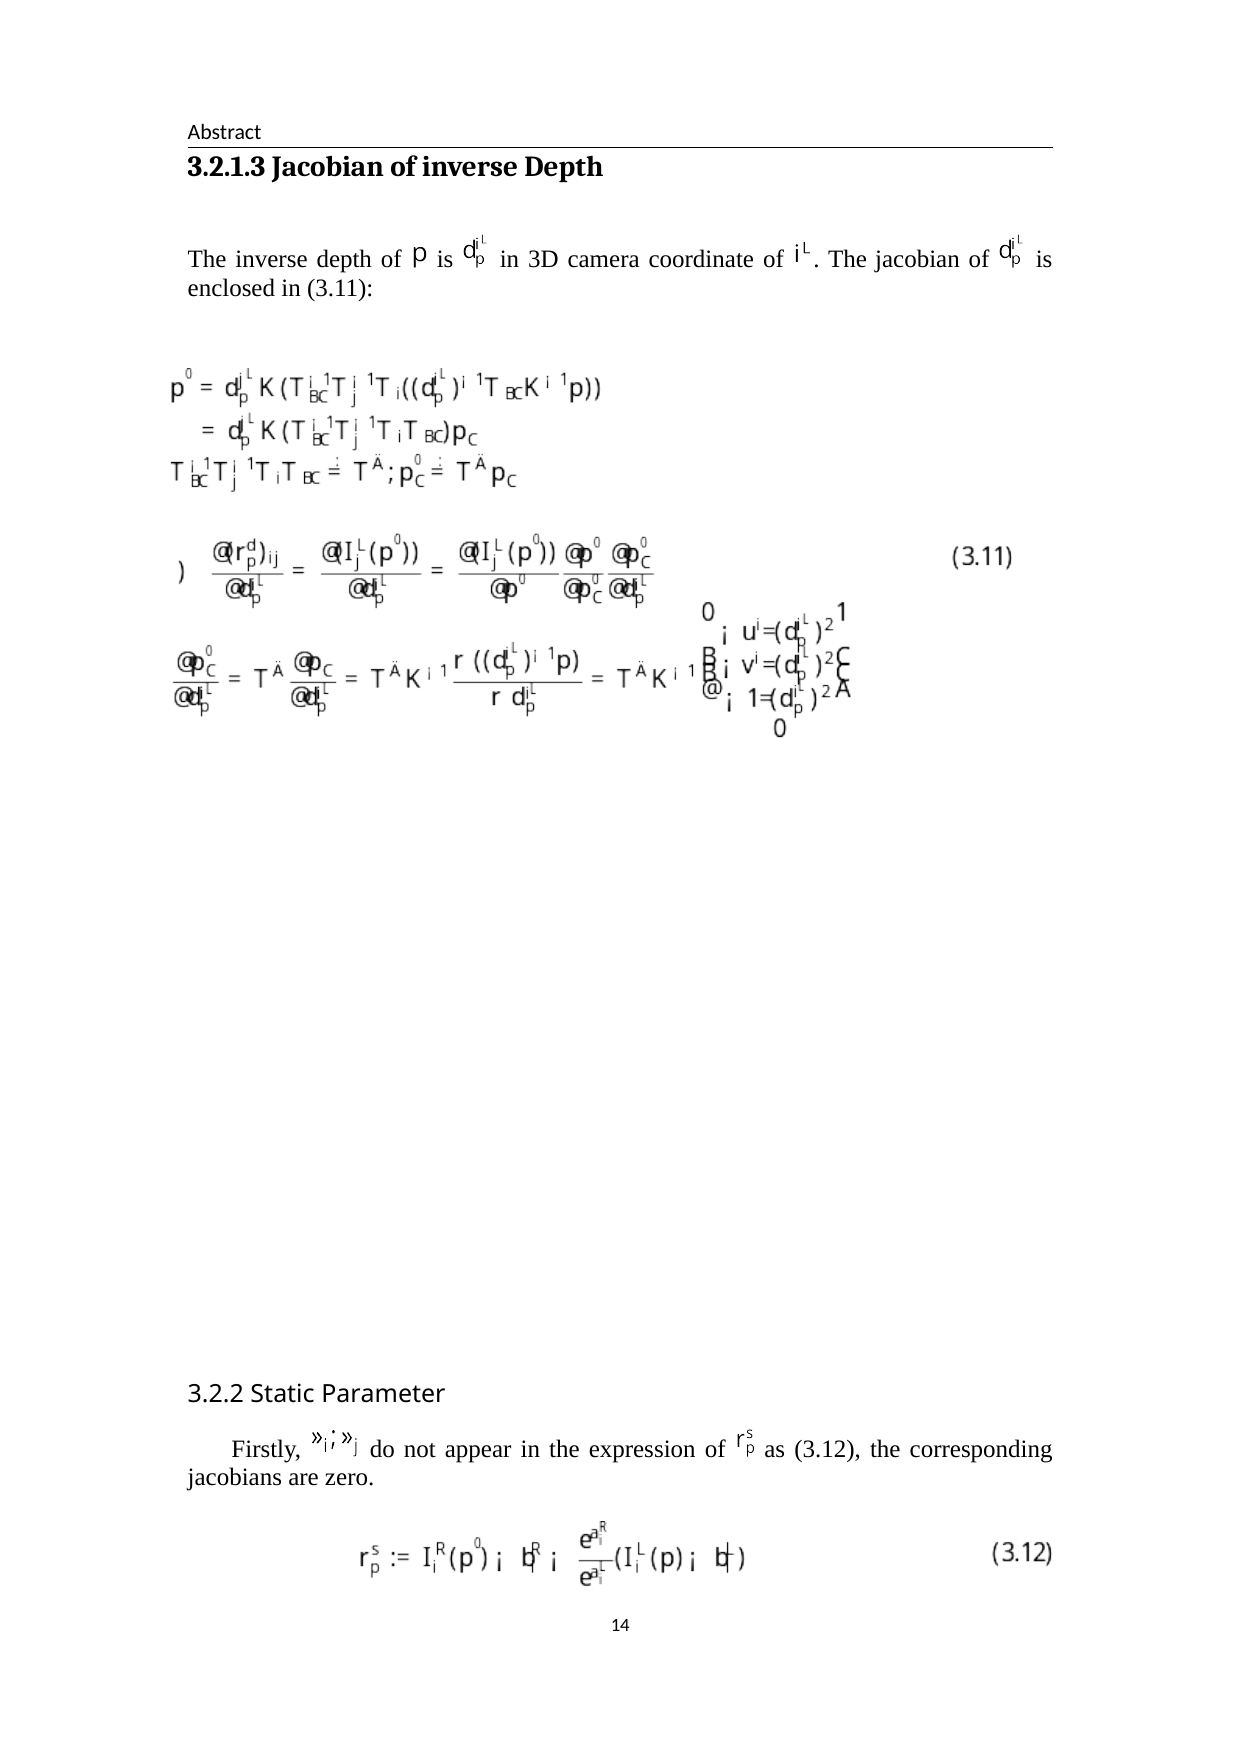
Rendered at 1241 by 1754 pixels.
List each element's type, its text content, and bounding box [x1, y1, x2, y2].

text The inverse depth of is in 3D camera coordinate of . The jacobian of is enclosed in (3.11): [187, 232, 1053, 302]
subtitle 3.2.2 Static Parameter [187, 1368, 1053, 1410]
text Firstly, do not appear in the expression of as (3.12), the corresponding jacobians are zero. [187, 1423, 1053, 1491]
subtitle 3.2.1.3 Jacobian of inverse Depth [187, 150, 1053, 183]
